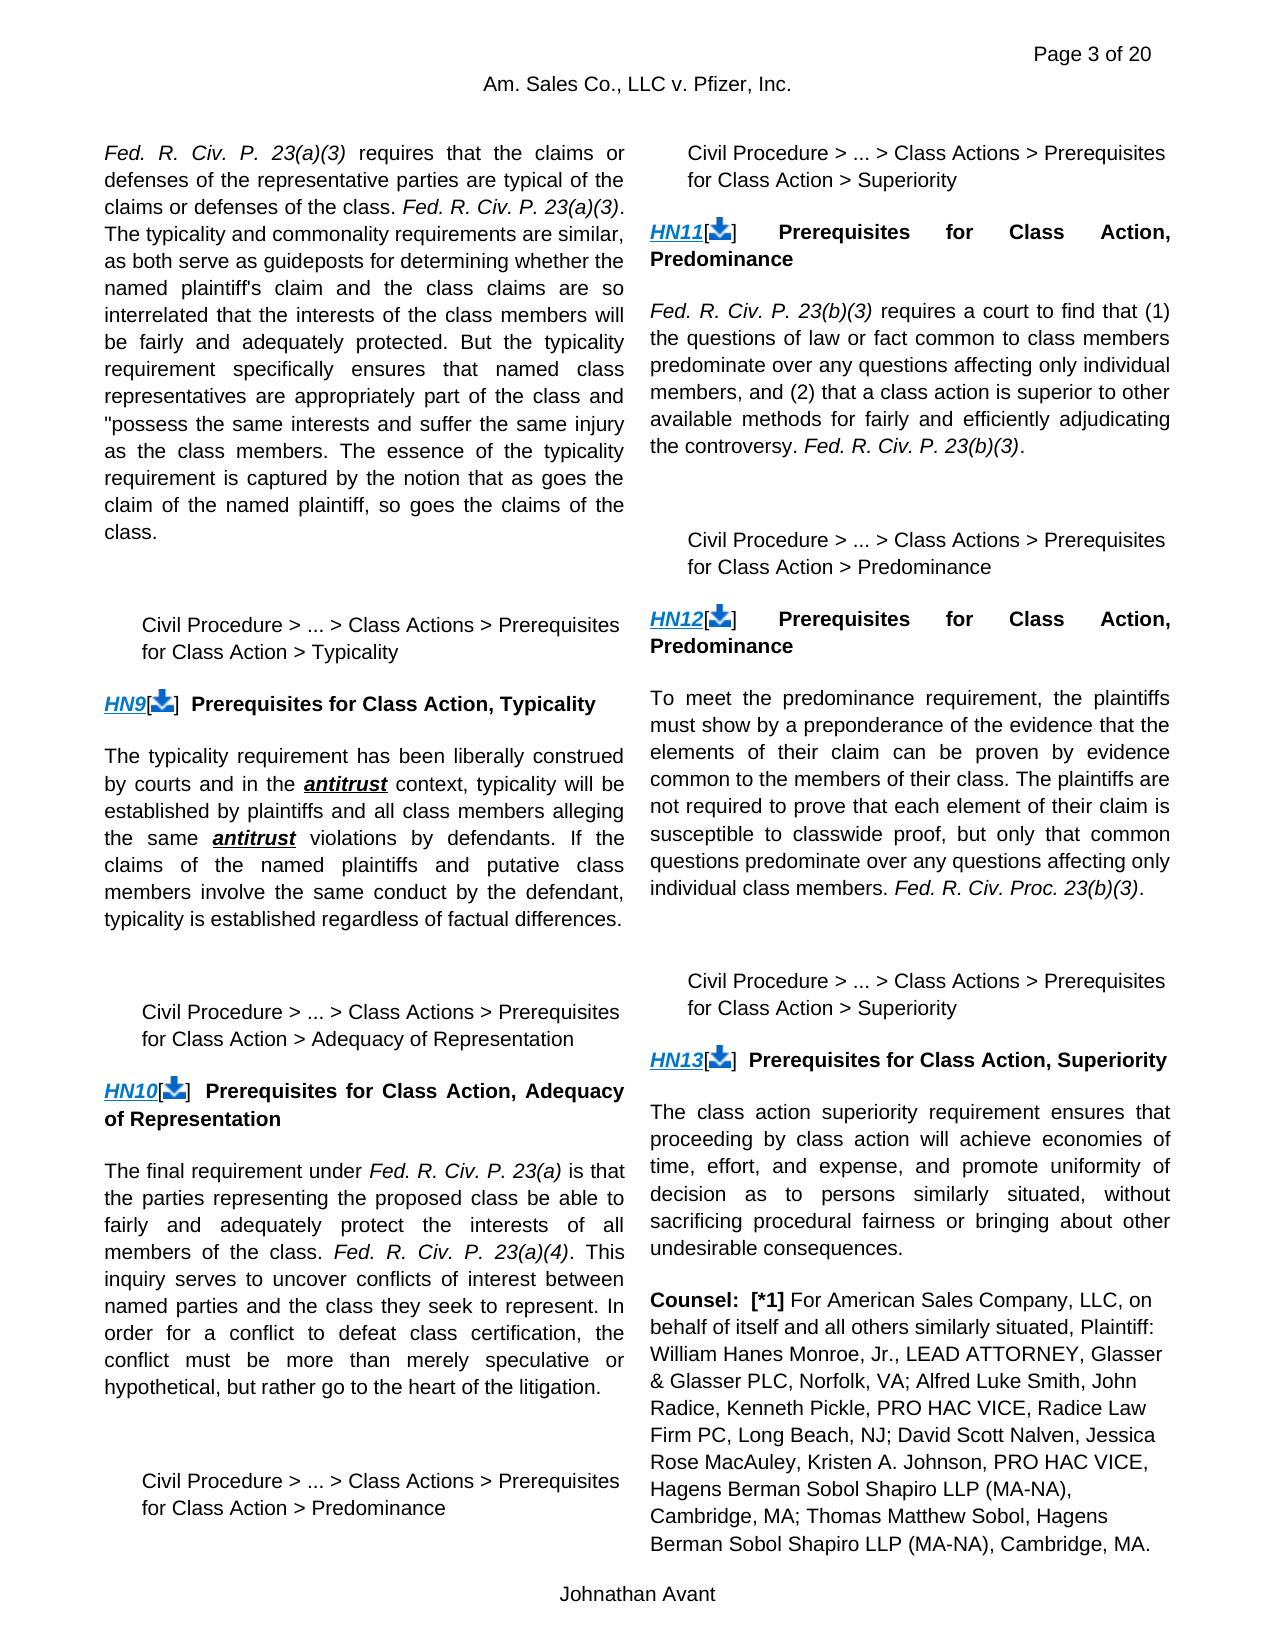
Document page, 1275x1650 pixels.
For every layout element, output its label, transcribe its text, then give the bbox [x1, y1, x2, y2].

text HN13[] Prerequisites for Class Action, Superiority [650, 1045, 1171, 1072]
text HN9[] Prerequisites for Class Action, Typicality [104, 689, 625, 716]
picture [709, 1045, 731, 1068]
picture [151, 689, 174, 712]
text Civil Procedure > ... > Class Actions > Prerequisites for Class Action > Predominance [687, 524, 1171, 579]
text To meet the predominance requirement, the plaintiffs must show by a preponderance of the evidence that the elements of their claim can be proven by evidence common to the members of their class. The plaintiffs are not required to prove that each element of their claim is susceptible to classwide proof, but only that common questions predominate over any questions affecting only individual class members. Fed. R. Civ. Proc. 23(b)(3). [650, 683, 1171, 899]
text Civil Procedure > ... > Class Actions > Prerequisites for Class Action > Predominance [142, 1465, 625, 1519]
text HN12[] Prerequisites for Class Action, Predominance [650, 604, 1171, 658]
text Civil Procedure > ... > Class Actions > Prerequisites for Class Action > Typicality [142, 610, 625, 664]
text HN10[] Prerequisites for Class Action, Adequacy of Representation [104, 1076, 625, 1130]
text Civil Procedure > ... > Class Actions > Prerequisites for Class Action > Superiority [687, 966, 1171, 1020]
text Civil Procedure > ... > Class Actions > Prerequisites for Class Action > Adequacy of Representation [142, 997, 625, 1051]
text HN11[] Prerequisites for Class Action, Predominance [650, 217, 1171, 271]
text The final requirement under Fed. R. Civ. P. 23(a) is that the parties representing the proposed class be able to fairly and adequately protect the interests of all members of the class. Fed. R. Civ. P. 23(a)(4). This inquiry serves to uncover conflicts of interest between named parties and the class they seek to represent. In order for a conflict to defeat class certification, the conflict must be more than merely speculative or hypothetical, but rather go to the heart of the litigation. [104, 1155, 625, 1399]
text Counsel: [*1] For American Sales Company, LLC, on behalf of itself and all others similarly situated, Plaintiff: William Hanes Monroe, Jr., LEAD ATTORNEY, Glasser & Glasser PLC, Norfolk, VA; Alfred Luke Smith, John Radice, Kenneth Pickle, PRO HAC VICE, Radice Law Firm PC, Long Beach, NJ; David Scott Nalven, Jessica Rose MacAuley, Kristen A. Johnson, PRO HAC VICE, Hagens Berman Sobol Shapiro LLP (MA-NA), Cambridge, MA; Thomas Matthew Sobol, Hagens Berman Sobol Shapiro LLP (MA-NA), Cambridge, MA. [650, 1284, 1171, 1555]
text Civil Procedure > ... > Class Actions > Prerequisites for Class Action > Superiority [687, 137, 1171, 192]
text Fed. R. Civ. P. 23(a)(3) requires that the claims or defenses of the representative parties are typical of the claims or defenses of the class. Fed. R. Civ. P. 23(a)(3). The typicality and commonality requirements are similar, as both serve as guideposts for determining whether the named plaintiff's claim and the class claims are so interrelated that the interests of the class members will be fairly and adequately protected. But the typicality requirement specifically ensures that named class representatives are appropriately part of the class and "possess the same interests and suffer the same injury as the class members. The essence of the typicality requirement is captured by the notion that as goes the claim of the named plaintiff, so goes the claims of the class. [104, 137, 625, 544]
text Fed. R. Civ. P. 23(b)(3) requires a court to find that (1) the questions of law or fact common to class members predominate over any questions affecting only individual members, and (2) that a class action is superior to other available methods for fairly and efficiently adjudicating the controversy. Fed. R. Civ. P. 23(b)(3). [650, 296, 1171, 458]
picture [709, 604, 731, 627]
picture [709, 217, 731, 240]
text The class action superiority requirement ensures that proceeding by class action will achieve economies of time, effort, and expense, and promote uniformity of decision as to persons similarly situated, without sacrificing procedural fairness or bringing about other undesirable consequences. [650, 1097, 1171, 1259]
picture [163, 1076, 186, 1099]
text The typicality requirement has been liberally construed by courts and in the antitrust context, typicality will be established by plaintiffs and all class members alleging the same antitrust violations by defendants. If the claims of the named plaintiffs and putative class members involve the same conduct by the defendant, typicality is established regardless of factual differences. [104, 741, 625, 931]
